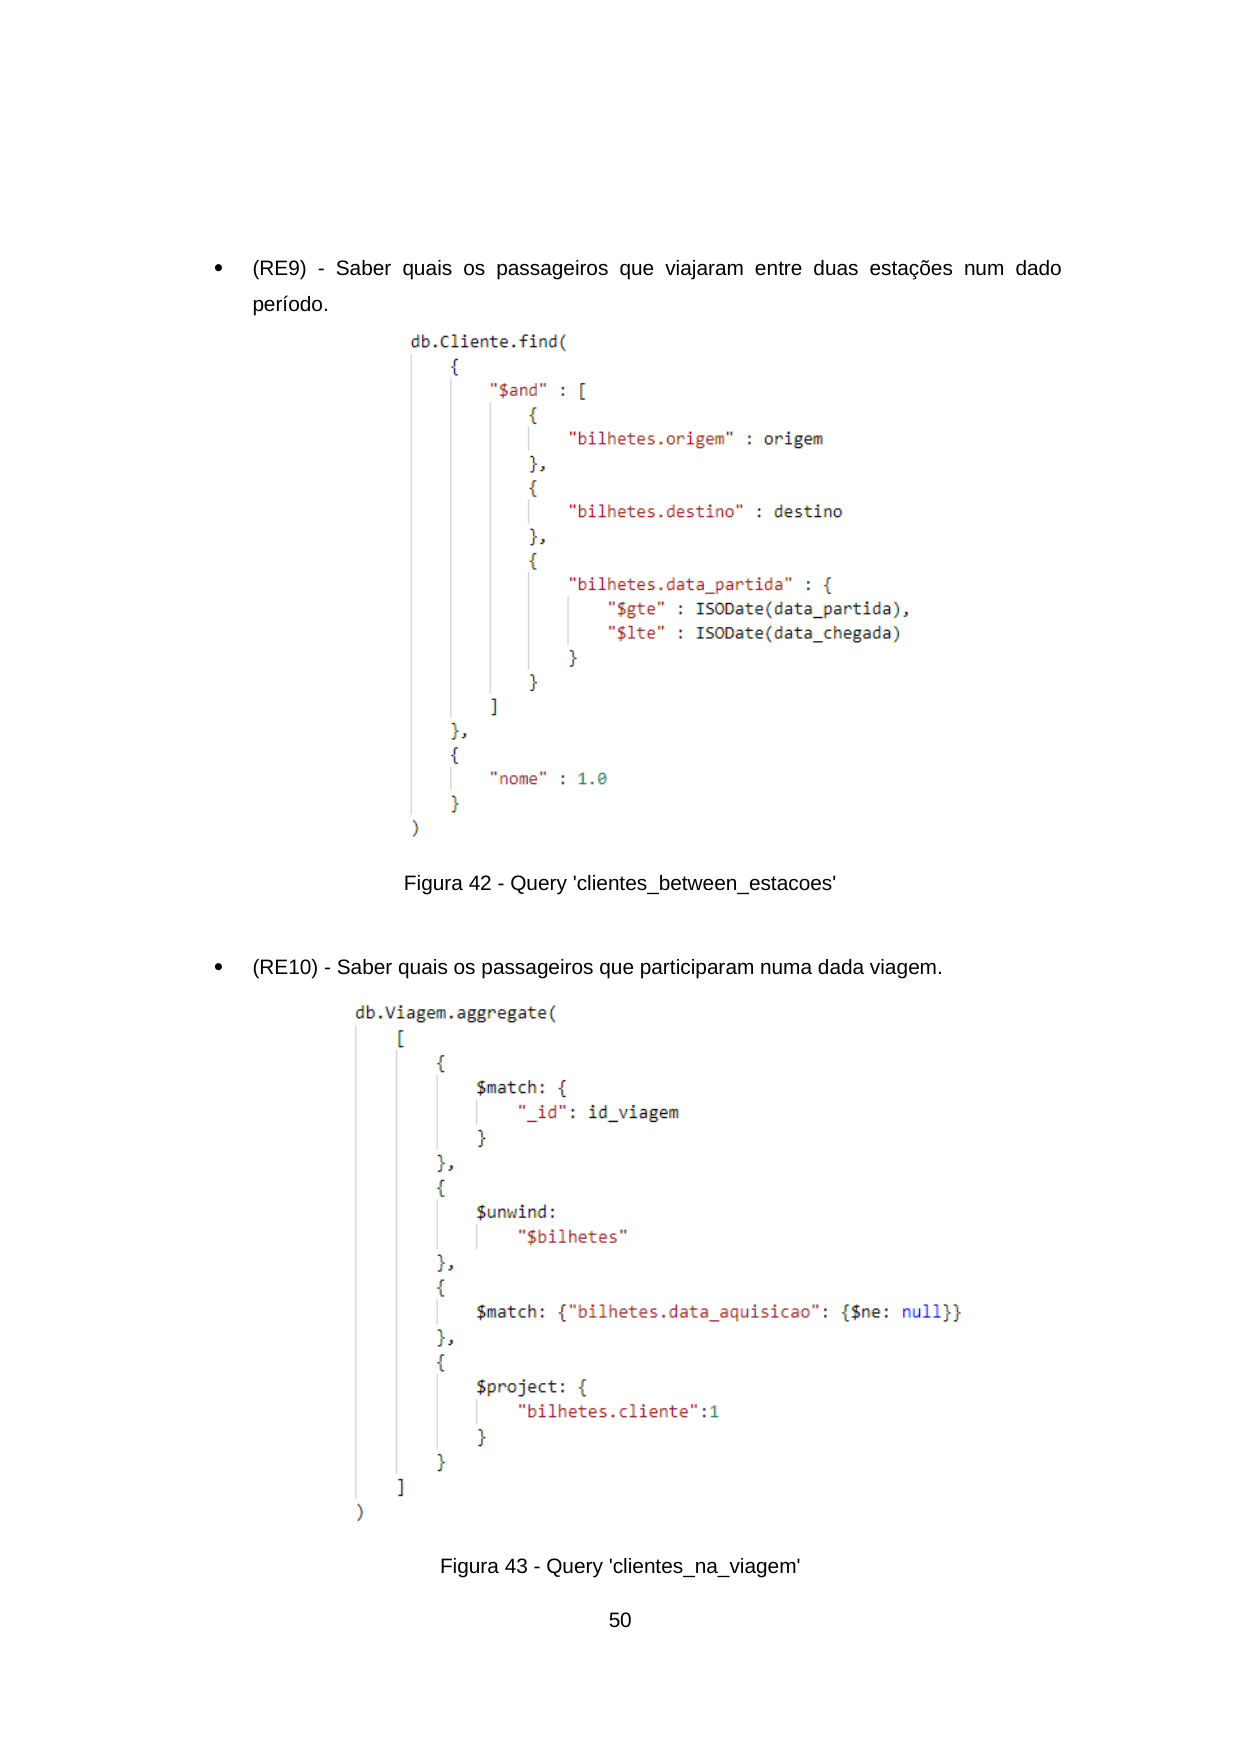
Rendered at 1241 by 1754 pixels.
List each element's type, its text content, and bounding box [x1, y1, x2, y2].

picture [398, 327, 917, 847]
text Figura 42 - Query 'clientes_between_estacoes' [177, 871, 1063, 895]
text Figura 43 - Query 'clientes_na_viagem' [177, 1553, 1063, 1577]
list (RE10) - Saber quais os passageiros que participaram numa dada viagem. [215, 955, 1063, 979]
picture [350, 991, 965, 1529]
list (RE9) - Saber quais os passageiros que viajaram entre duas estações num dado período. [215, 256, 1063, 316]
